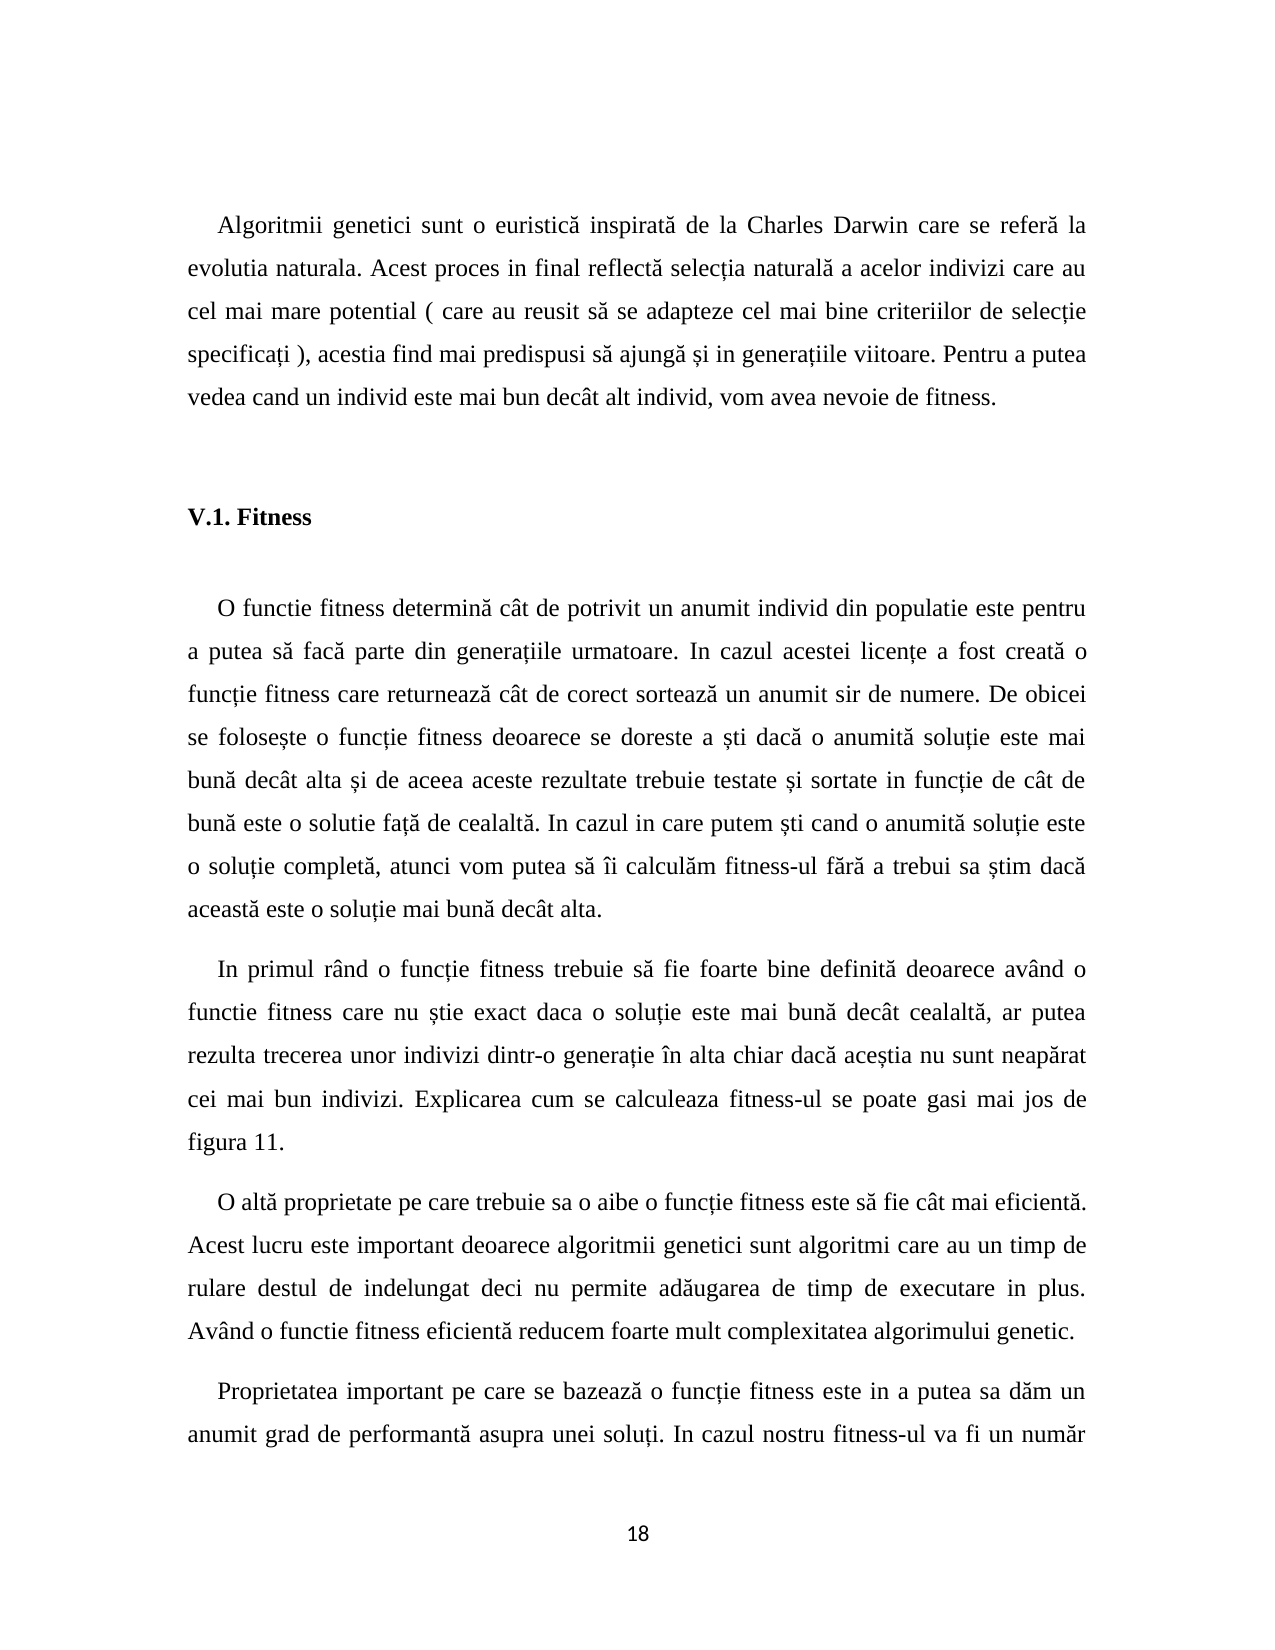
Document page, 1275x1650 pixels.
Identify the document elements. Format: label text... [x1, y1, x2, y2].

subtitle V.1. Fitness [187, 502, 1087, 531]
text O altă proprietate pe care trebuie sa o aibe o funcție fitness este să fie cât mai eficientă. Acest lucru este important deoarece algoritmii genetici sunt algoritmi care au un timp de rulare destul de indelungat deci nu permite adăugarea de timp de executare in plus. Având o functie fitness eficientă reducem foarte mult complexitatea algorimului genetic. [187, 1187, 1087, 1345]
text Algoritmii genetici sunt o euristică inspirată de la Charles Darwin care se referă la evolutia naturala. Acest proces in final reflectă selecția naturală a acelor indivizi care au cel mai mare potential ( care au reusit să se adapteze cel mai bine criteriilor de selecție specificați ), acestia find mai predispusi să ajungă și in generațiile viitoare. Pentru a putea vedea cand un individ este mai bun decât alt individ, vom avea nevoie de fitness. [187, 210, 1087, 411]
text In primul rând o funcție fitness trebuie să fie foarte bine definită deoarece având o functie fitness care nu știe exact daca o soluție este mai bună decât cealaltă, ar putea rezulta trecerea unor indivizi dintr-o generație în alta chiar dacă aceștia nu sunt neapărat cei mai bun indivizi. Explicarea cum se calculeaza fitness-ul se poate gasi mai jos de figura 11. [187, 954, 1087, 1156]
text O functie fitness determină cât de potrivit un anumit individ din populatie este pentru a putea să facă parte din generațiile urmatoare. In cazul acestei licențe a fost creată o funcție fitness care returnează cât de corect sortează un anumit sir de numere. De obicei se folosește o funcție fitness deoarece se doreste a ști dacă o anumită soluție este mai bună decât alta și de aceea aceste rezultate trebuie testate și sortate in funcție de cât de bună este o solutie față de cealaltă. In cazul in care putem ști cand o anumită soluție este o soluție completă, atunci vom putea să îi calculăm fitness-ul fără a trebui sa știm dacă această este o soluție mai bună decât alta. [187, 593, 1087, 923]
